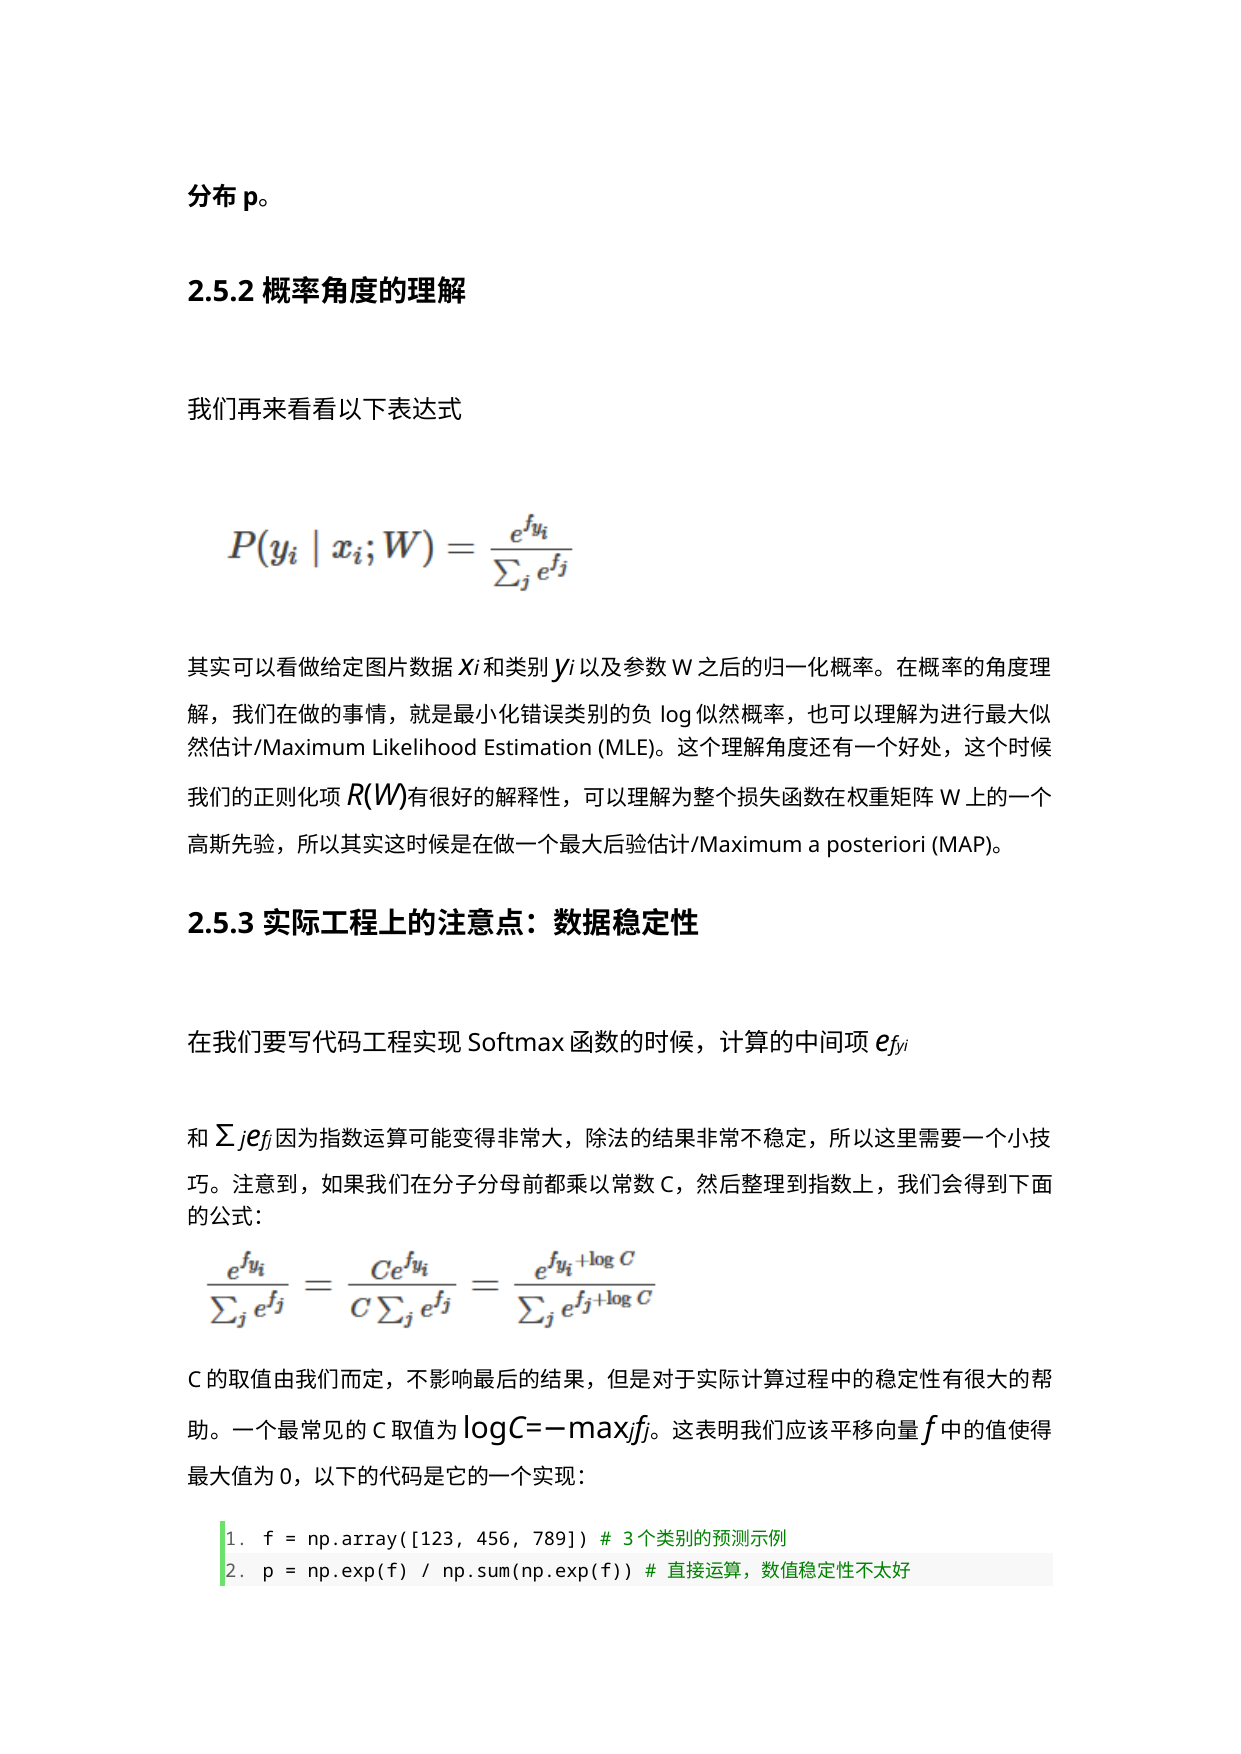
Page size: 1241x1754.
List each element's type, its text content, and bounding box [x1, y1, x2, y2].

picture [187, 469, 643, 613]
text 我们再来看看以下表达式 [187, 375, 1053, 440]
text 其实可以看做给定图片数据xi和类别yi以及参数W之后的归一化概率。在概率的角度理解，我们在做的事情，就是最小化错误类别的负log似然概率，也可以理解为进行最大似然估计/Maximum Likelihood Estimation (MLE)。这个理解角度还有一个好处，这个时候我们的正则化项R(W)有很好的解释性，可以理解为整个损失函数在权重矩阵W上的一个高斯先验，所以其实这时候是在做一个最大后验估计/Maximum a posteriori (MAP)。 [187, 632, 1053, 859]
text 和∑jefj因为指数运算可能变得非常大，除法的结果非常不稳定，所以这里需要一个小技巧。注意到，如果我们在分子分母前都乘以常数C，然后整理到指数上，我们会得到下面的公式： [187, 1101, 1053, 1231]
list f = np.array([123, 456, 789]) # 3个类别的预测示例 [225, 1521, 1053, 1553]
picture [187, 1231, 689, 1361]
subtitle 2.5.2 概率角度的理解 [187, 256, 1053, 321]
text 在我们要写代码工程实现Softmax函数的时候，计算的中间项efyi [187, 1007, 1053, 1072]
list p = np.exp(f) / np.sum(np.exp(f)) # 直接运算，数值稳定性不太好 [225, 1553, 1053, 1586]
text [187, 162, 1053, 227]
subtitle 2.5.3 实际工程上的注意点：数据稳定性 [187, 888, 1053, 953]
text C的取值由我们而定，不影响最后的结果，但是对于实际计算过程中的稳定性有很大的帮助。一个最常见的C取值为logC=−maxjfj。这表明我们应该平移向量f中的值使得最大值为0，以下的代码是它的一个实现： [187, 1361, 1053, 1491]
